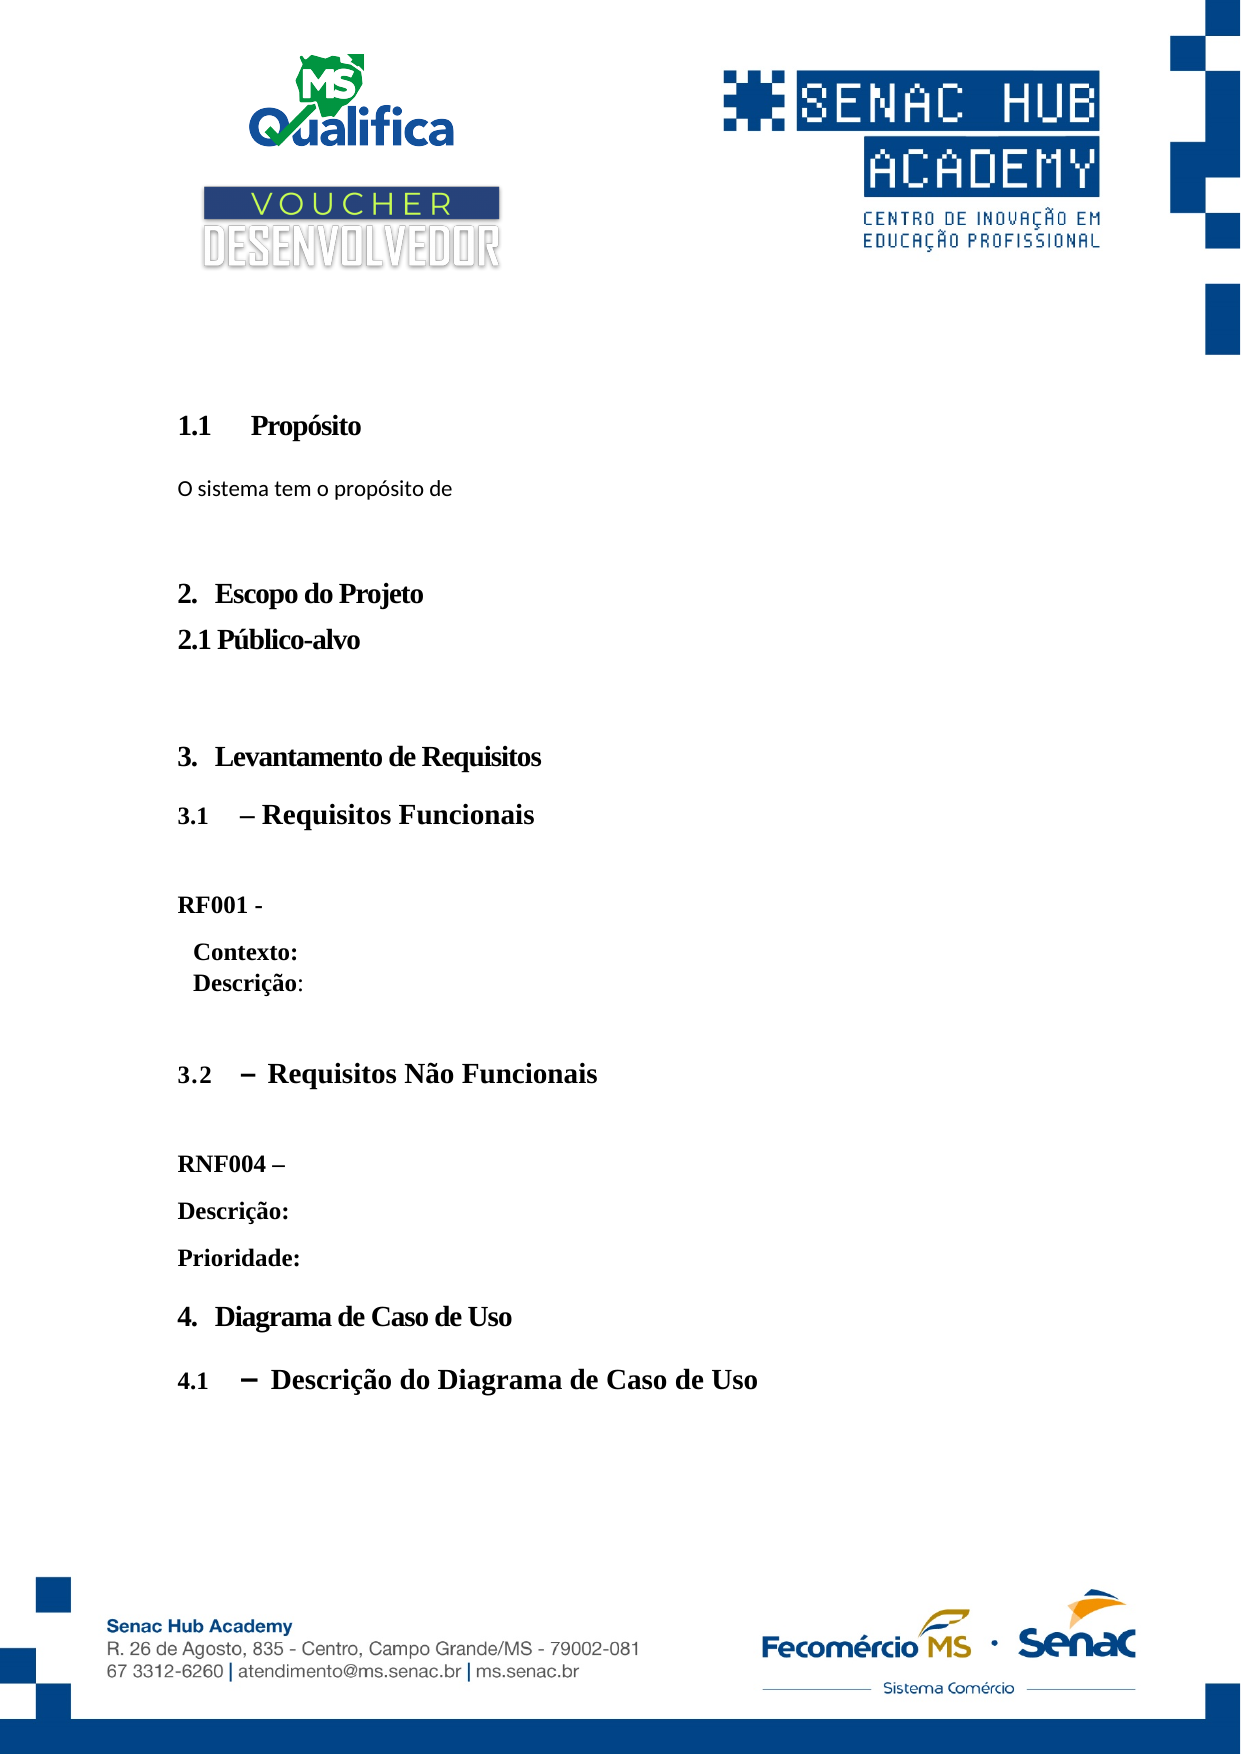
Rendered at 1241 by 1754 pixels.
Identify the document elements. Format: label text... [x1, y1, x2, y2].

text O sistema tem o propósito de [177, 474, 1063, 502]
subtitle 2.1 Público-alvo [177, 622, 1063, 656]
subtitle Propósito [177, 408, 1063, 442]
text Descrição: [193, 968, 1063, 997]
text RNF004 – [177, 1149, 1063, 1178]
text Descrição: [177, 1196, 1063, 1225]
subtitle Escopo do Projeto [177, 576, 1063, 610]
subtitle Diagrama de Caso de Uso [177, 1299, 1063, 1333]
subtitle – Requisitos Não Funcionais [177, 1056, 1063, 1090]
subtitle – Descrição do Diagrama de Caso de Uso [177, 1358, 1063, 1396]
text Prioridade: [177, 1243, 1063, 1271]
picture [0, 0, 1241, 1754]
text RF001 - [177, 890, 1063, 919]
subtitle Levantamento de Requisitos [177, 739, 1063, 772]
subtitle – Requisitos Funcionais [177, 797, 1063, 831]
text Contexto: [193, 937, 1063, 966]
